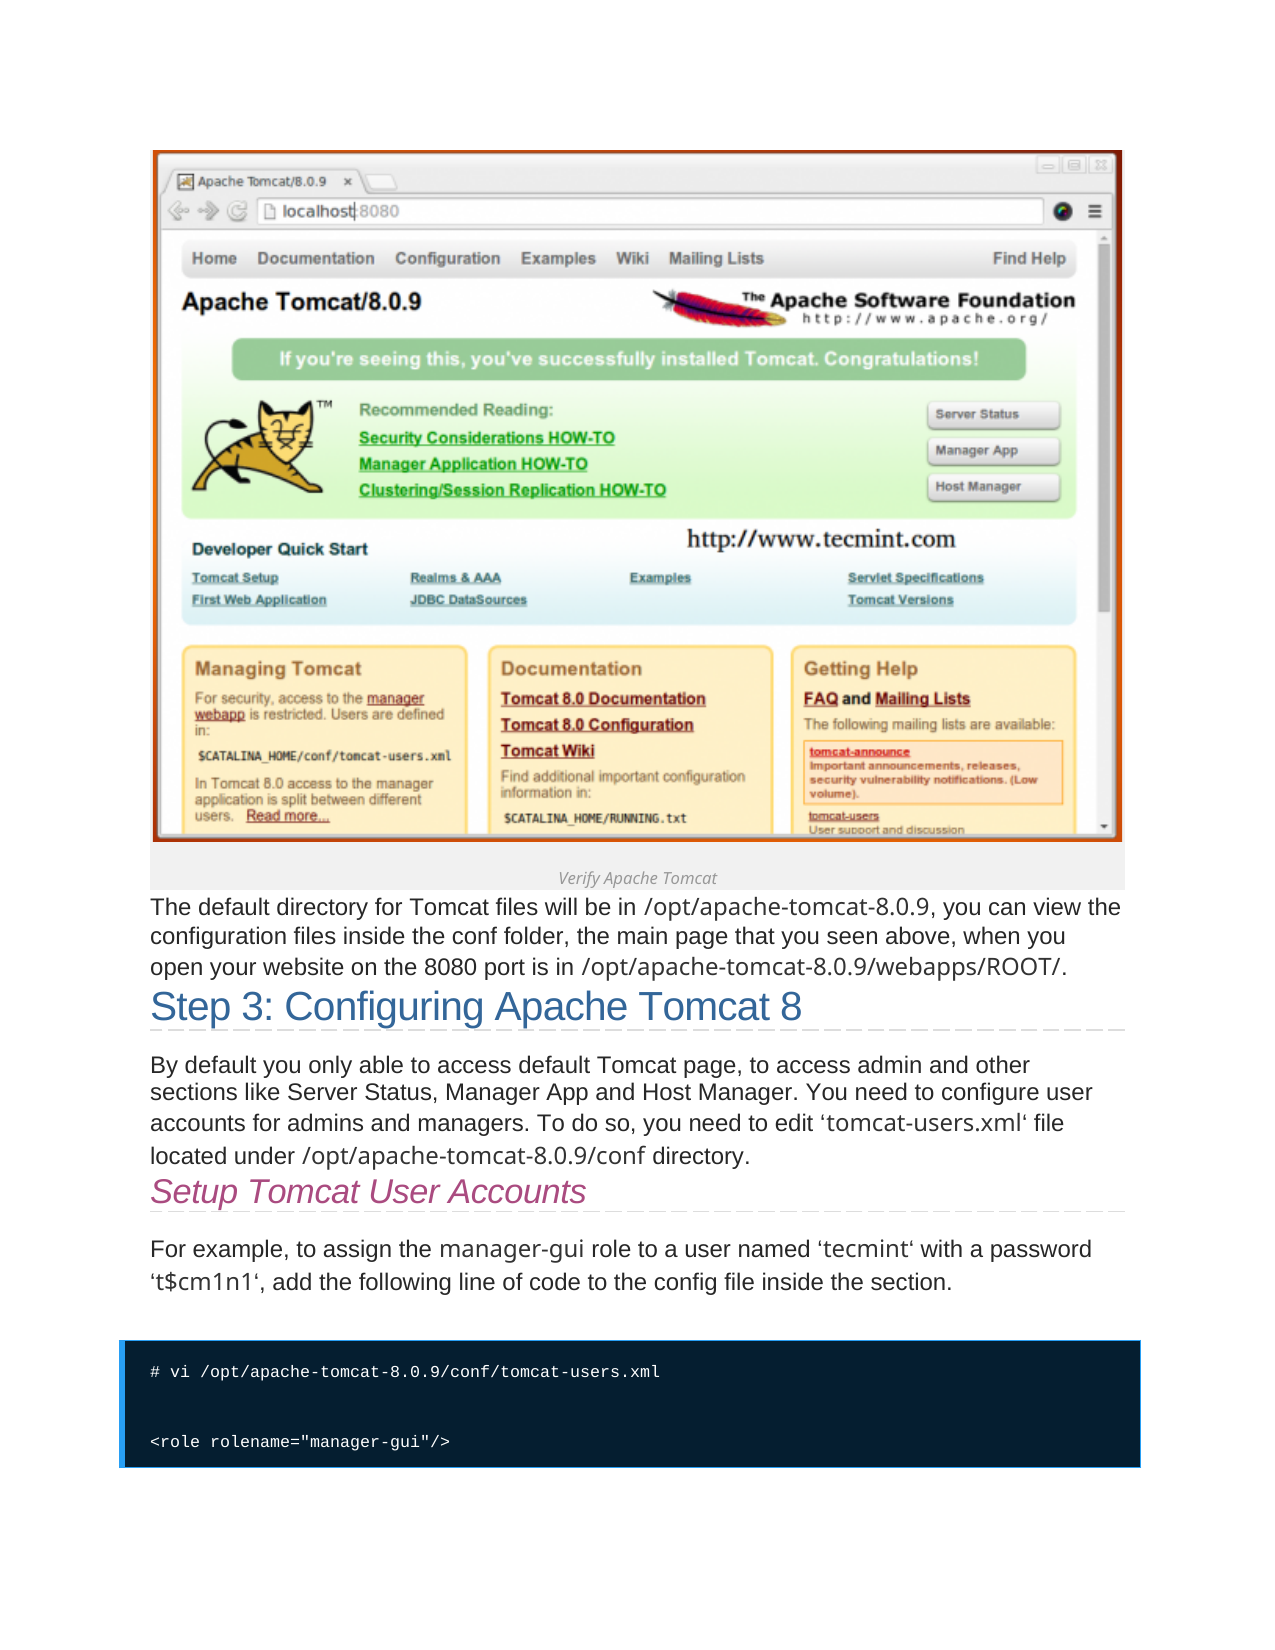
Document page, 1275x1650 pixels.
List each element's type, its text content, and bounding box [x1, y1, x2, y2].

text # vi /opt/apache-tomcat-8.0.9/conf/tomcat-users.xml [125, 1341, 1140, 1383]
text Verify Apache Tomcat [150, 867, 1125, 890]
picture [152, 150, 1123, 842]
subtitle Setup Tomcat User Accounts [150, 1171, 1125, 1212]
text For example, to assign the manager-gui role to a user named ‘tecmint‘ with a password ‘t$cm1n1‘, add the following line of code to the config file inside the section. [150, 1232, 1125, 1297]
subtitle Step 3: Configuring Apache Tomcat 8 [150, 982, 1125, 1031]
text By default you only able to access default Tomcat page, to access admin and other sections like Server Status, Manager App and Host Manager. You need to configure user accounts for admins and managers. To do so, you need to edit ‘tomcat-users.xml‘ file located under /opt/apache-tomcat-8.0.9/conf directory. [150, 1051, 1125, 1171]
text <role rolename="manager-gui"/> [125, 1409, 1140, 1467]
text The default directory for Tomcat files will be in /opt/apache-tomcat-8.0.9, you can view the configuration files inside the conf folder, the main page that you seen above, when you open your website on the 8080 port is in /opt/apache-tomcat-8.0.9/webapps/ROOT/. [150, 890, 1125, 982]
